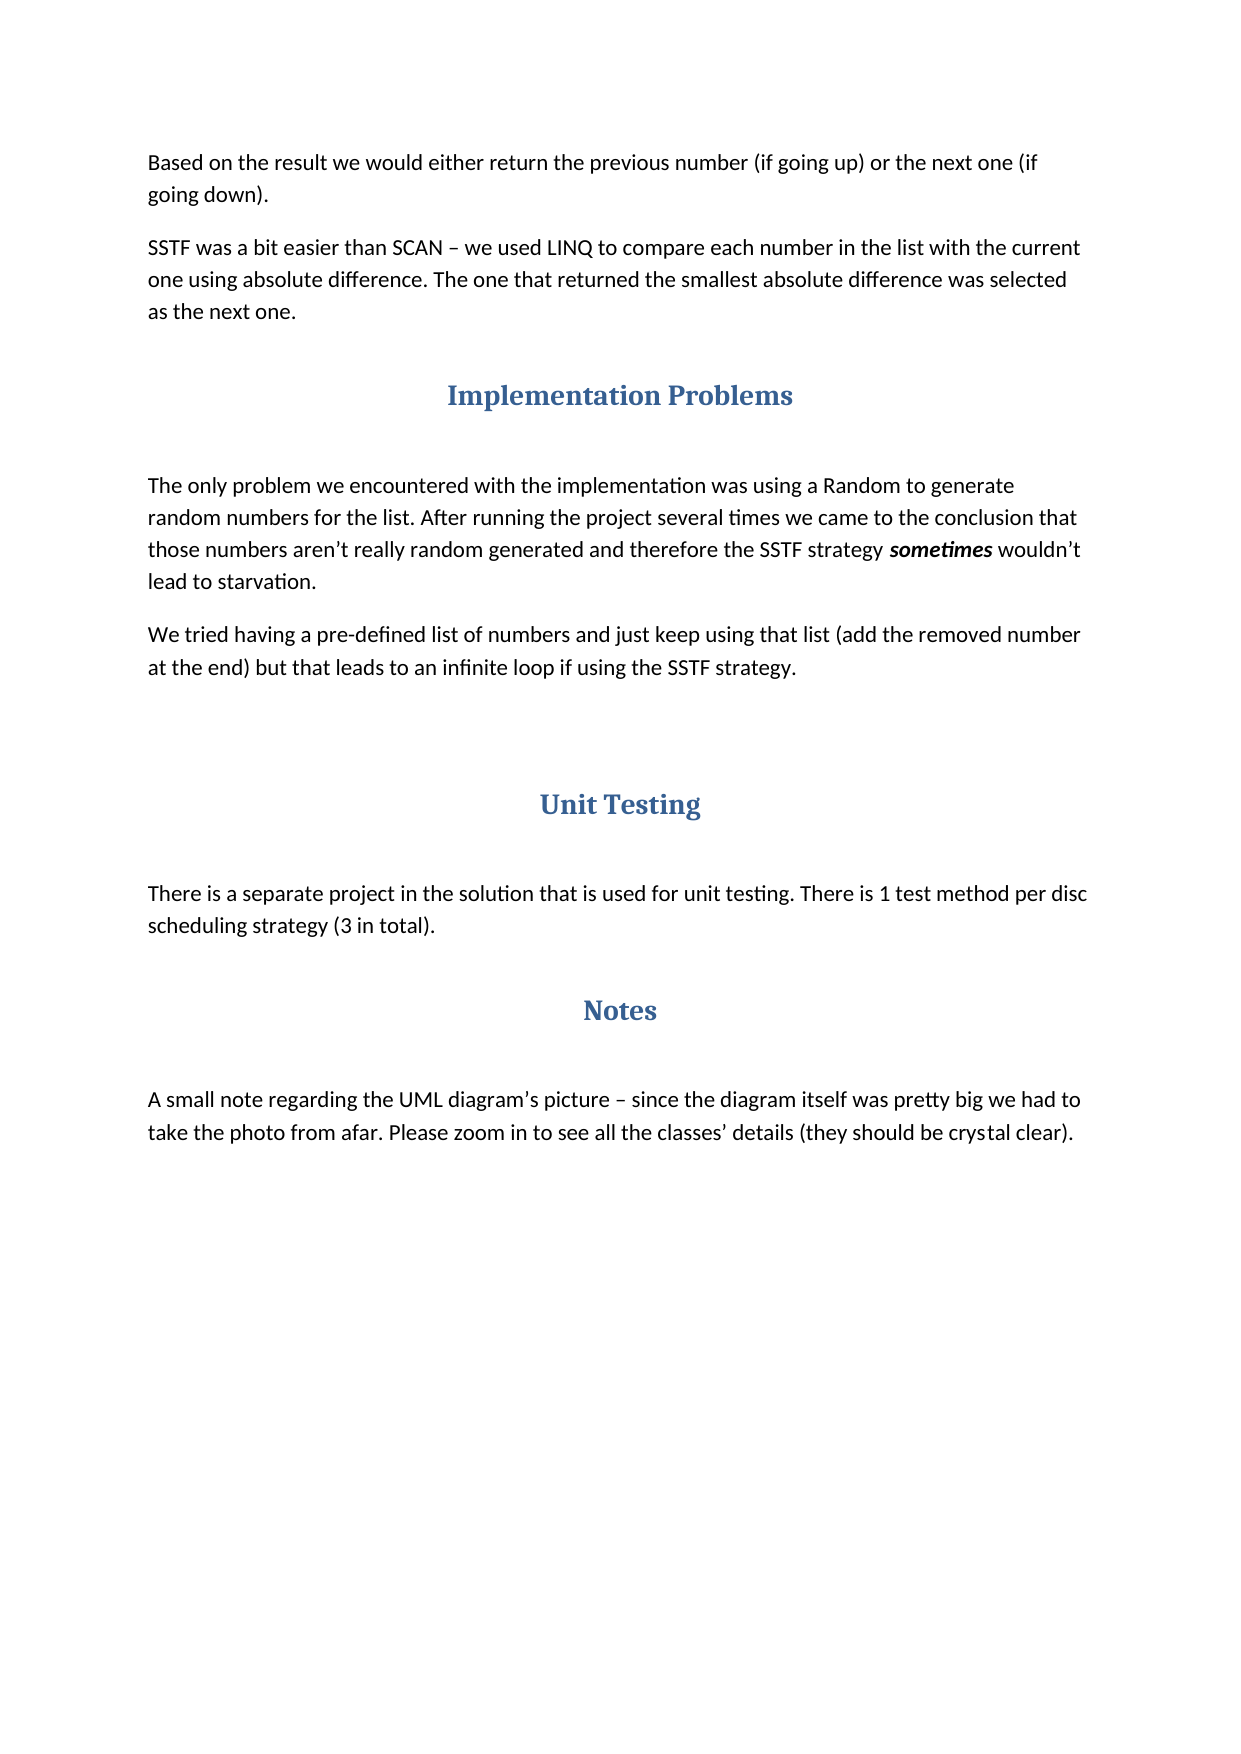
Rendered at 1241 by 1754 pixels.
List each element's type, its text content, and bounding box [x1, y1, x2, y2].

text Based on the result we would either return the previous number (if going up) or the next one (if going down). [148, 148, 1093, 208]
text The only problem we encountered with the implementation was using a Random to generate random numbers for the list. After running the project several times we came to the conclusion that those numbers aren’t really random generated and therefore the SSTF strategy sometimes wouldn’t lead to starvation. [148, 471, 1093, 596]
subtitle Implementation Problems [148, 379, 1093, 413]
text SSTF was a bit easier than SCAN – we used LINQ to compare each number in the list with the current one using absolute difference. The one that returned the smallest absolute difference was selected as the next one. [148, 233, 1093, 325]
text There is a separate project in the solution that is used for unit testing. There is 1 test method per disc scheduling strategy (3 in total). [148, 879, 1093, 940]
subtitle Unit Testing [148, 788, 1093, 821]
text A small note regarding the UML diagram’s picture – since the diagram itself was pretty big we had to take the photo from afar. Please zoom in to see all the classes’ details (they should be crystal clear). [148, 1085, 1093, 1146]
subtitle Notes [148, 994, 1093, 1027]
text We tried having a pre-defined list of numbers and just keep using that list (add the removed number at the end) but that leads to an infinite loop if using the SSTF strategy. [148, 621, 1093, 681]
